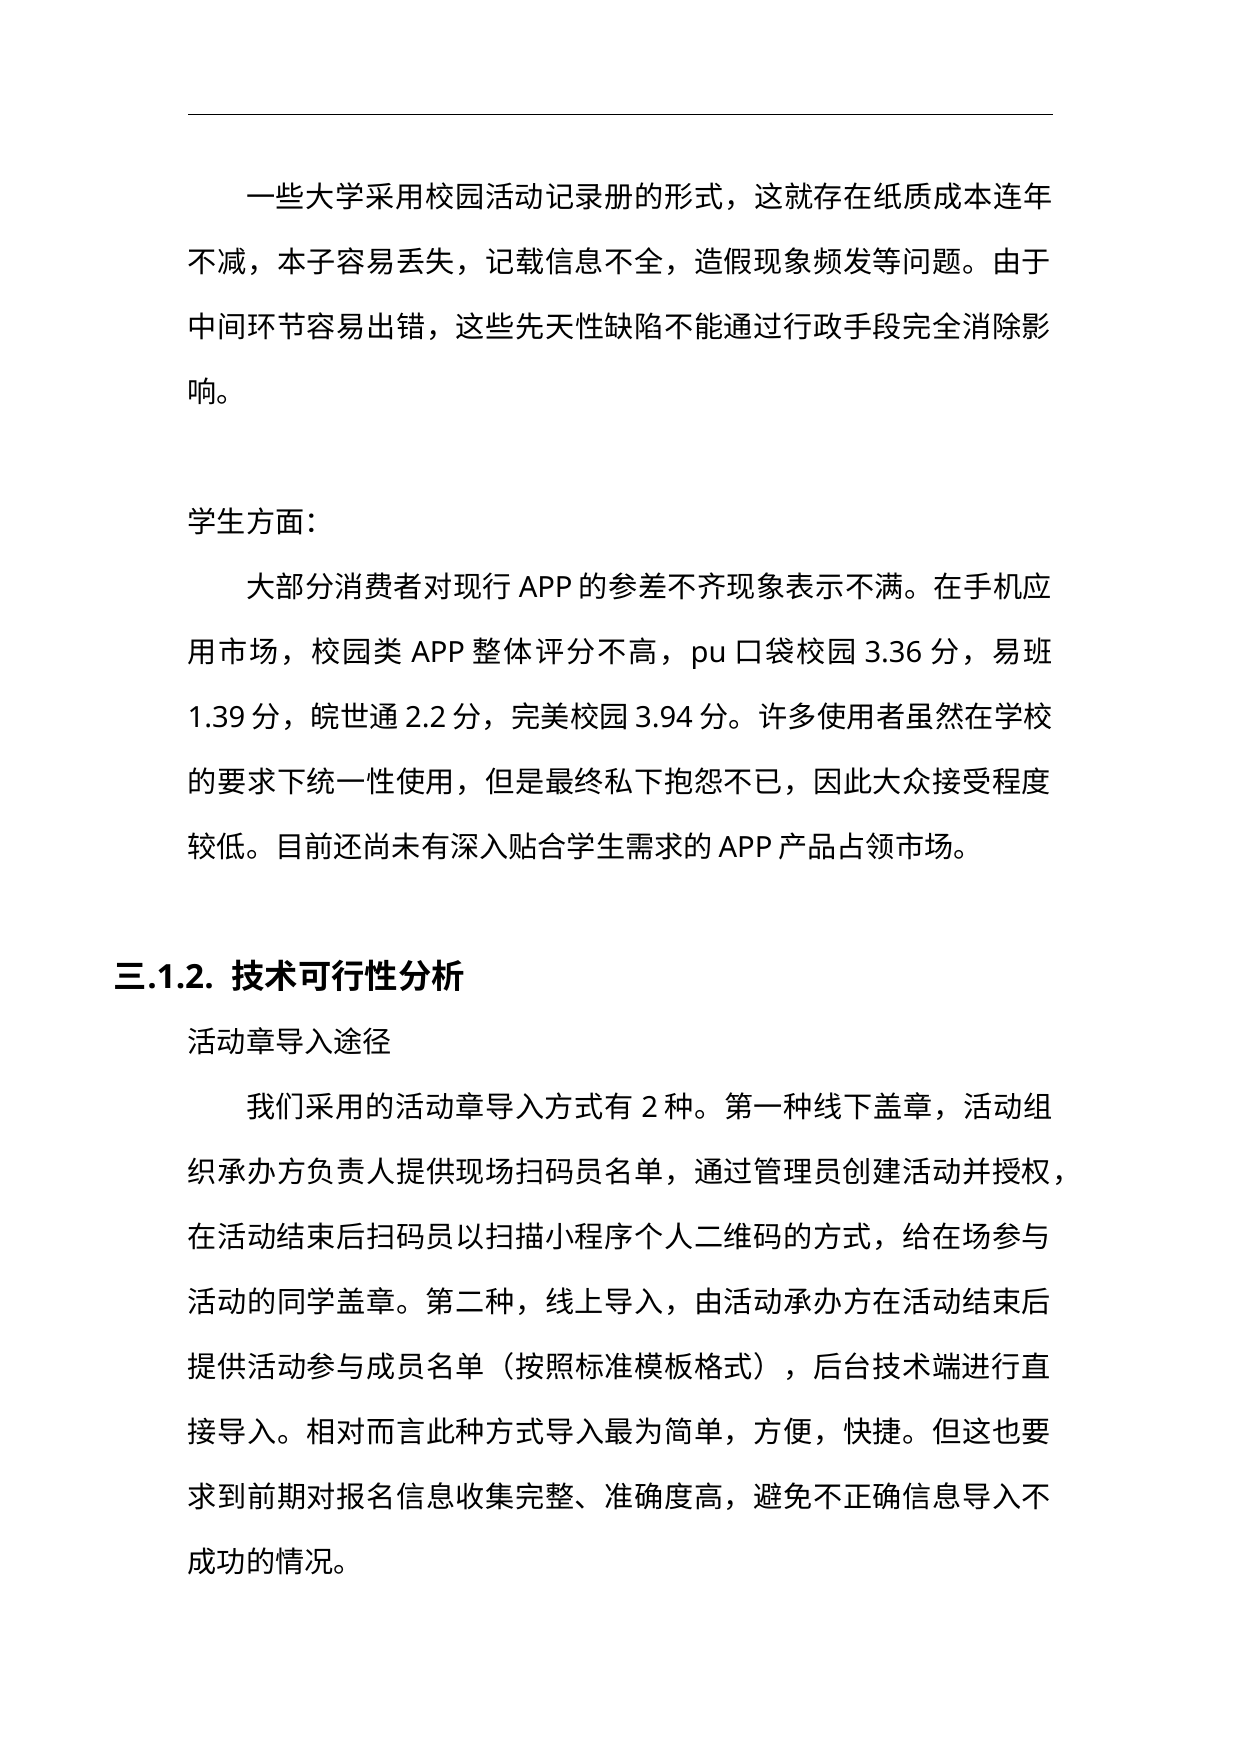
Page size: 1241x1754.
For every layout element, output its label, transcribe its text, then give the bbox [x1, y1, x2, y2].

text 我们采用的活动章导入方式有2种。第一种线下盖章，活动组织承办方负责人提供现场扫码员名单，通过管理员创建活动并授权，在活动结束后扫码员以扫描小程序个人二维码的方式，给在场参与活动的同学盖章。第二种，线上导入，由活动承办方在活动结束后提供活动参与成员名单（按照标准模板格式），后台技术端进行直接导入。相对而言此种方式导入最为简单，方便，快捷。但这也要求到前期对报名信息收集完整、准确度高，避免不正确信息导入不成功的情况。 [187, 1072, 1053, 1592]
text 活动章导入途径 [187, 1007, 1053, 1072]
text 大部分消费者对现行APP的参差不齐现象表示不满。在手机应用市场，校园类APP整体评分不高，pu口袋校园3.36分，易班1.39分，皖世通2.2分，完美校园3.94分。许多使用者虽然在学校的要求下统一性使用，但是最终私下抱怨不已，因此大众接受程度较低。目前还尚未有深入贴合学生需求的APP产品占领市场。 [187, 552, 1053, 877]
text 学生方面： [187, 487, 1053, 552]
text 一些大学采用校园活动记录册的形式，这就存在纸质成本连年不减，本子容易丢失，记载信息不全，造假现象频发等问题。由于中间环节容易出错，这些先天性缺陷不能通过行政手段完全消除影响。 [187, 162, 1053, 422]
list 技术可行性分析 [114, 942, 1053, 1007]
